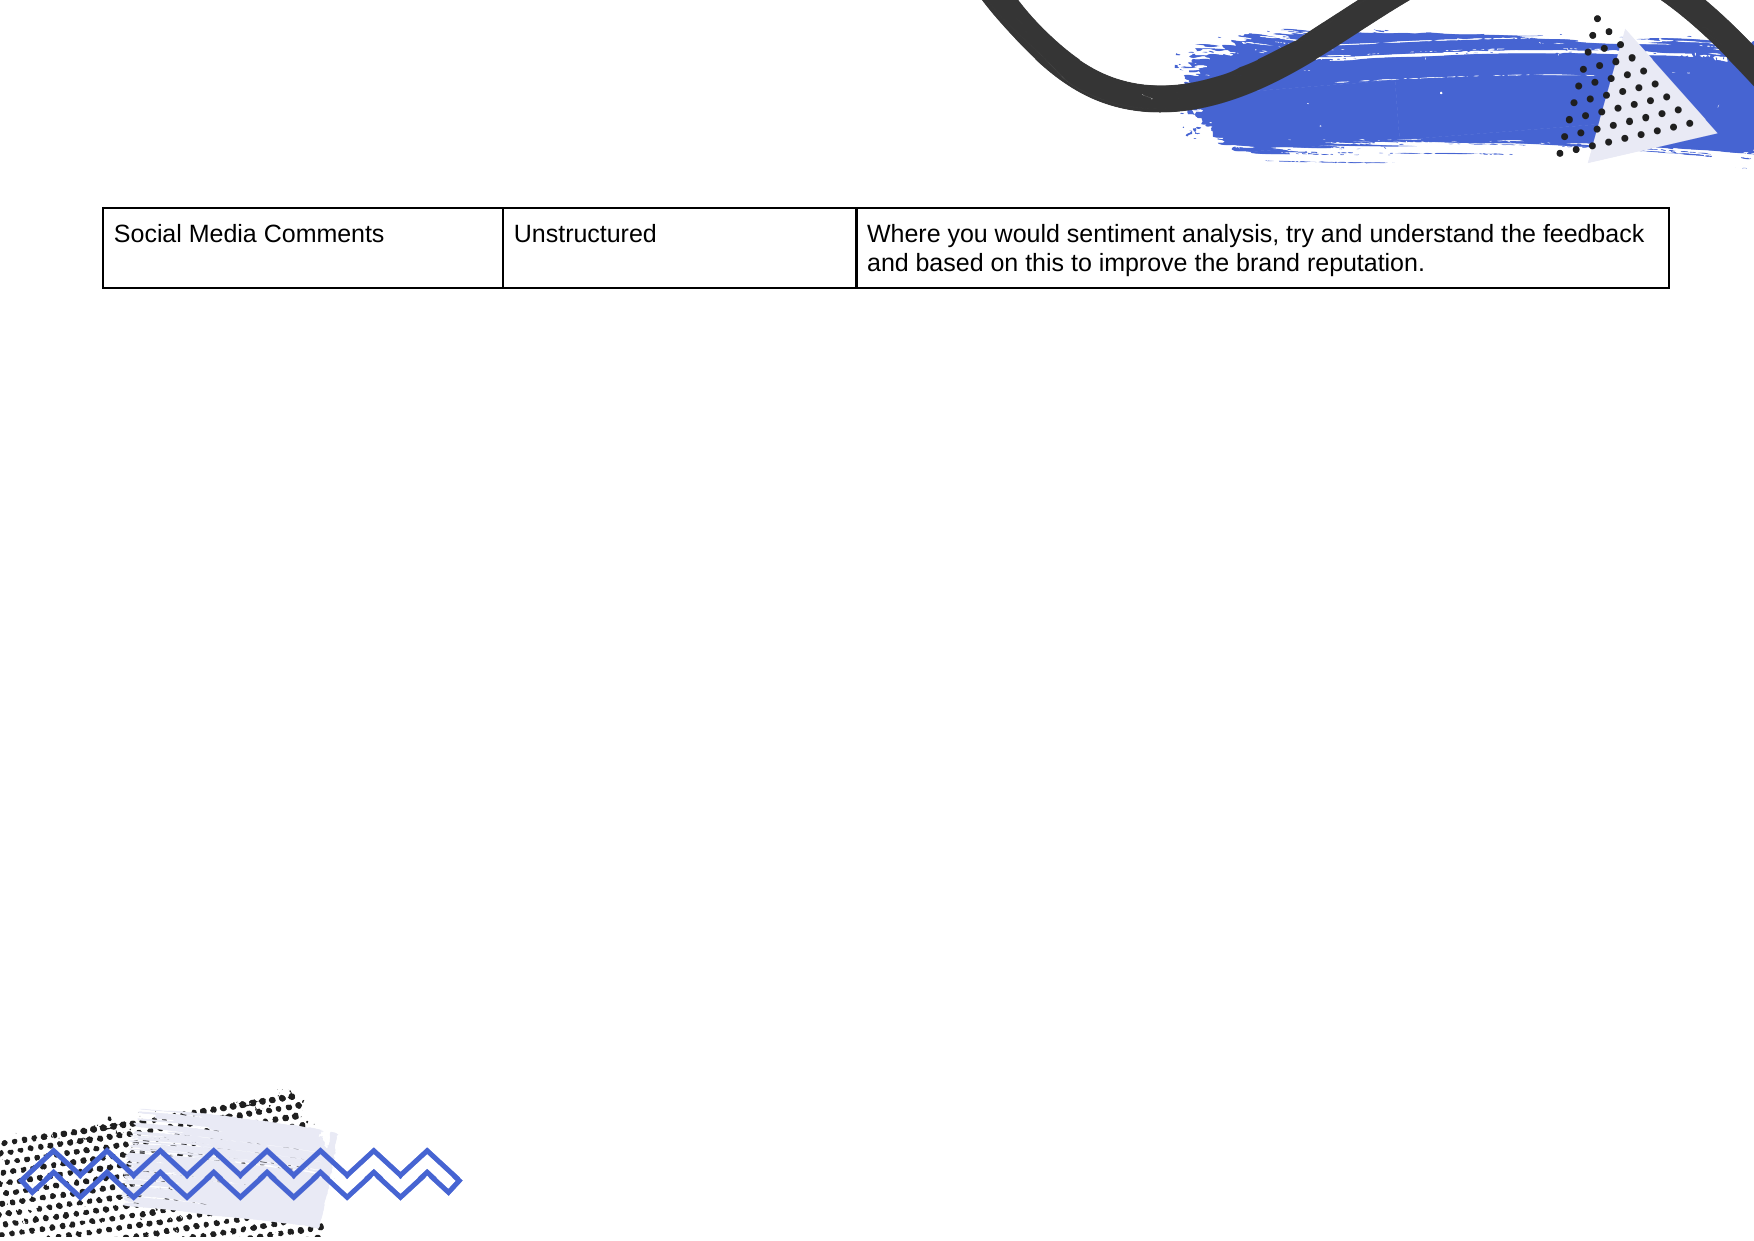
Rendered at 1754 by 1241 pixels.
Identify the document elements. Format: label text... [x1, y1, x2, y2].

table_cell Unstructured [504, 209, 855, 287]
picture [0, 1057, 1754, 1237]
picture [0, 0, 1754, 179]
table_cell Where you would sentiment analysis, try and understand the feedback and based on this to improve the brand reputation. [858, 209, 1668, 287]
table_cell Social Media Comments [104, 209, 502, 287]
